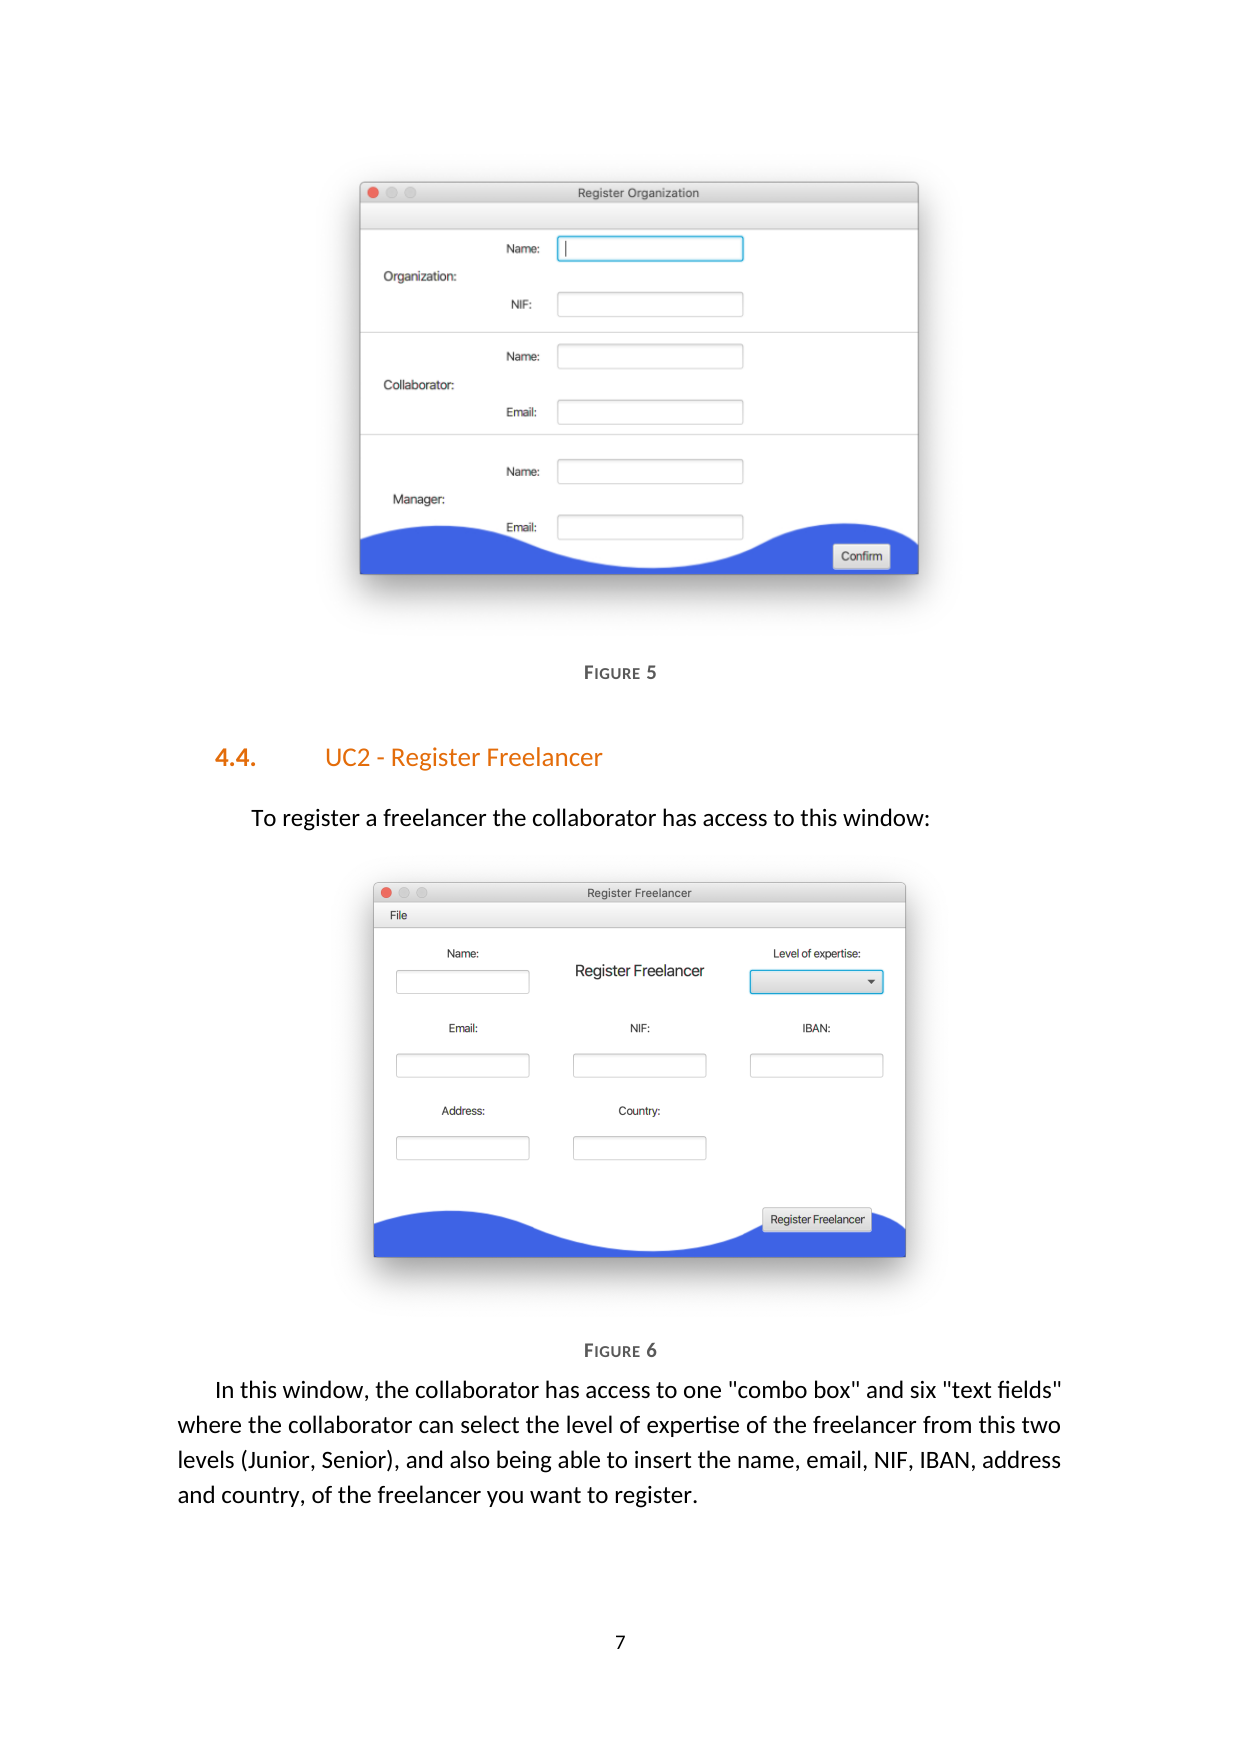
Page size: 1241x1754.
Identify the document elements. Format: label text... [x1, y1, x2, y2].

text In this window, the collaborator has access to one "combo box" and six "text fields" where the collaborator can select the level of expertise of the freelancer from this two levels (Junior, Senior), and also being able to insert the name, email, NIF, IBAN, address and country, of the freelancer you want to register. [177, 1375, 1063, 1510]
text To register a freelancer the collaborator has access to this window: [177, 802, 1063, 833]
picture [324, 849, 954, 1322]
text Figure 6 [177, 1337, 1063, 1362]
list UC2 - Register Freelancer [215, 740, 1063, 773]
picture [308, 147, 969, 643]
text Figure 5 [177, 659, 1063, 684]
